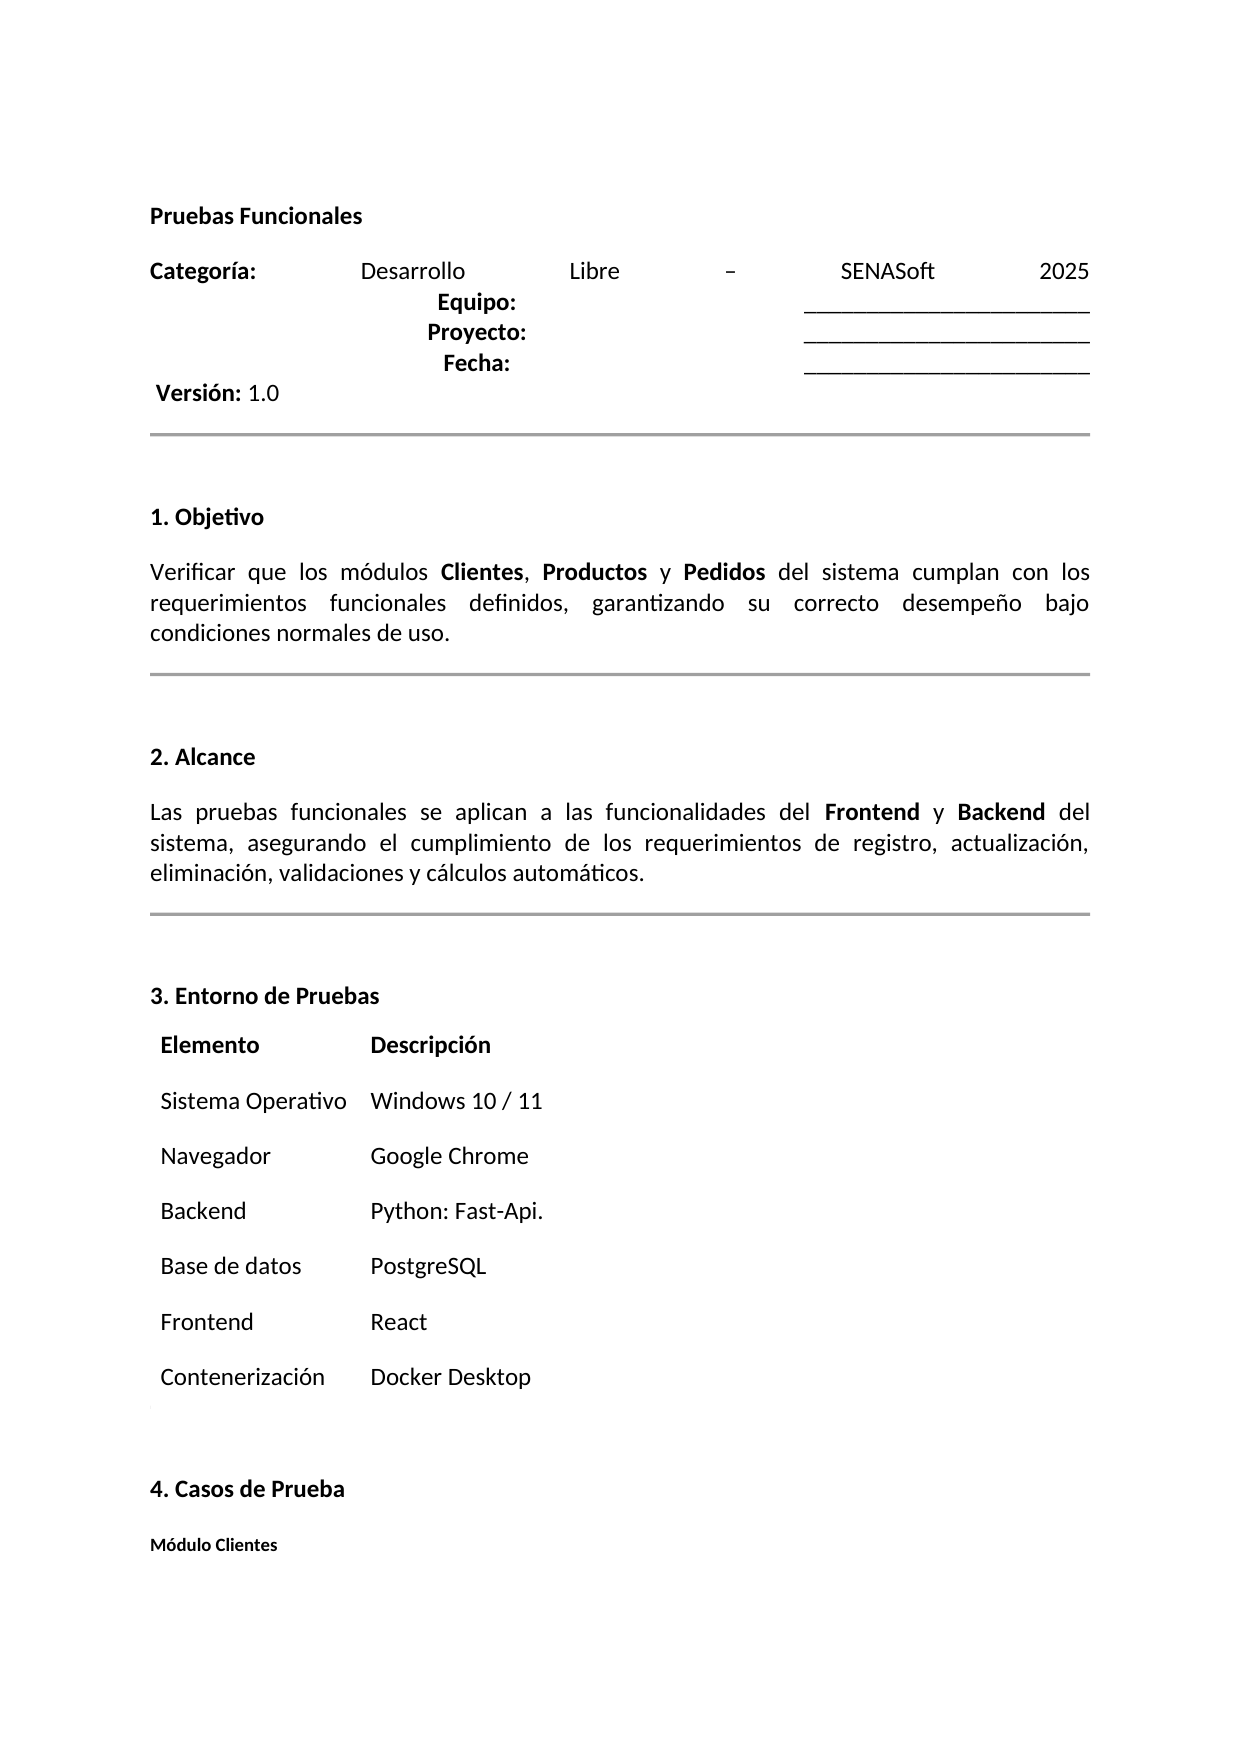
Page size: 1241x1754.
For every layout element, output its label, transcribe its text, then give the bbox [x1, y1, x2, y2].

table_cell React [360, 1295, 879, 1351]
table_cell Python: Fast-Api. [360, 1185, 879, 1240]
table_cell Navegador [150, 1130, 360, 1185]
table_cell Docker Desktop [360, 1351, 879, 1406]
table_cell Backend [150, 1185, 360, 1240]
table_cell Windows 10 / 11 [360, 1075, 879, 1130]
table_cell PostgreSQL [360, 1240, 879, 1295]
table_header Elemento [150, 1019, 360, 1074]
subtitle Pruebas Funcionales [150, 200, 1090, 231]
text Las pruebas funcionales se aplican a las funcionalidades del Frontend y Backend del sistema, asegurando el cumplimiento de los requerimientos de registro, actualización, eliminación, validaciones y cálculos automáticos. [150, 796, 1090, 888]
table_cell Google Chrome [360, 1130, 879, 1185]
subtitle 2️. Alcance [150, 741, 1090, 771]
subtitle 4️. Casos de Prueba [150, 1473, 1090, 1504]
table_cell Sistema Operativo [150, 1075, 360, 1130]
subtitle 1️. Objetivo [150, 501, 1090, 531]
subtitle Módulo Clientes [150, 1533, 1090, 1556]
table_header Descripción [360, 1019, 879, 1074]
table_cell Contenerización [150, 1351, 360, 1406]
table_cell Base de datos [150, 1240, 360, 1295]
text Verificar que los módulos Clientes, Productos y Pedidos del sistema cumplan con los requerimientos funcionales definidos, garantizando su correcto desempeño bajo condiciones normales de uso. [150, 556, 1090, 648]
text Categoría: Desarrollo Libre – SENASoft 2025 Equipo: _______________________ Proyecto: _______________________ Fecha: _______________________ Versión: 1.0 [150, 256, 1090, 408]
subtitle 3. Entorno de Pruebas [150, 980, 1090, 1011]
table_cell Frontend [150, 1295, 360, 1351]
